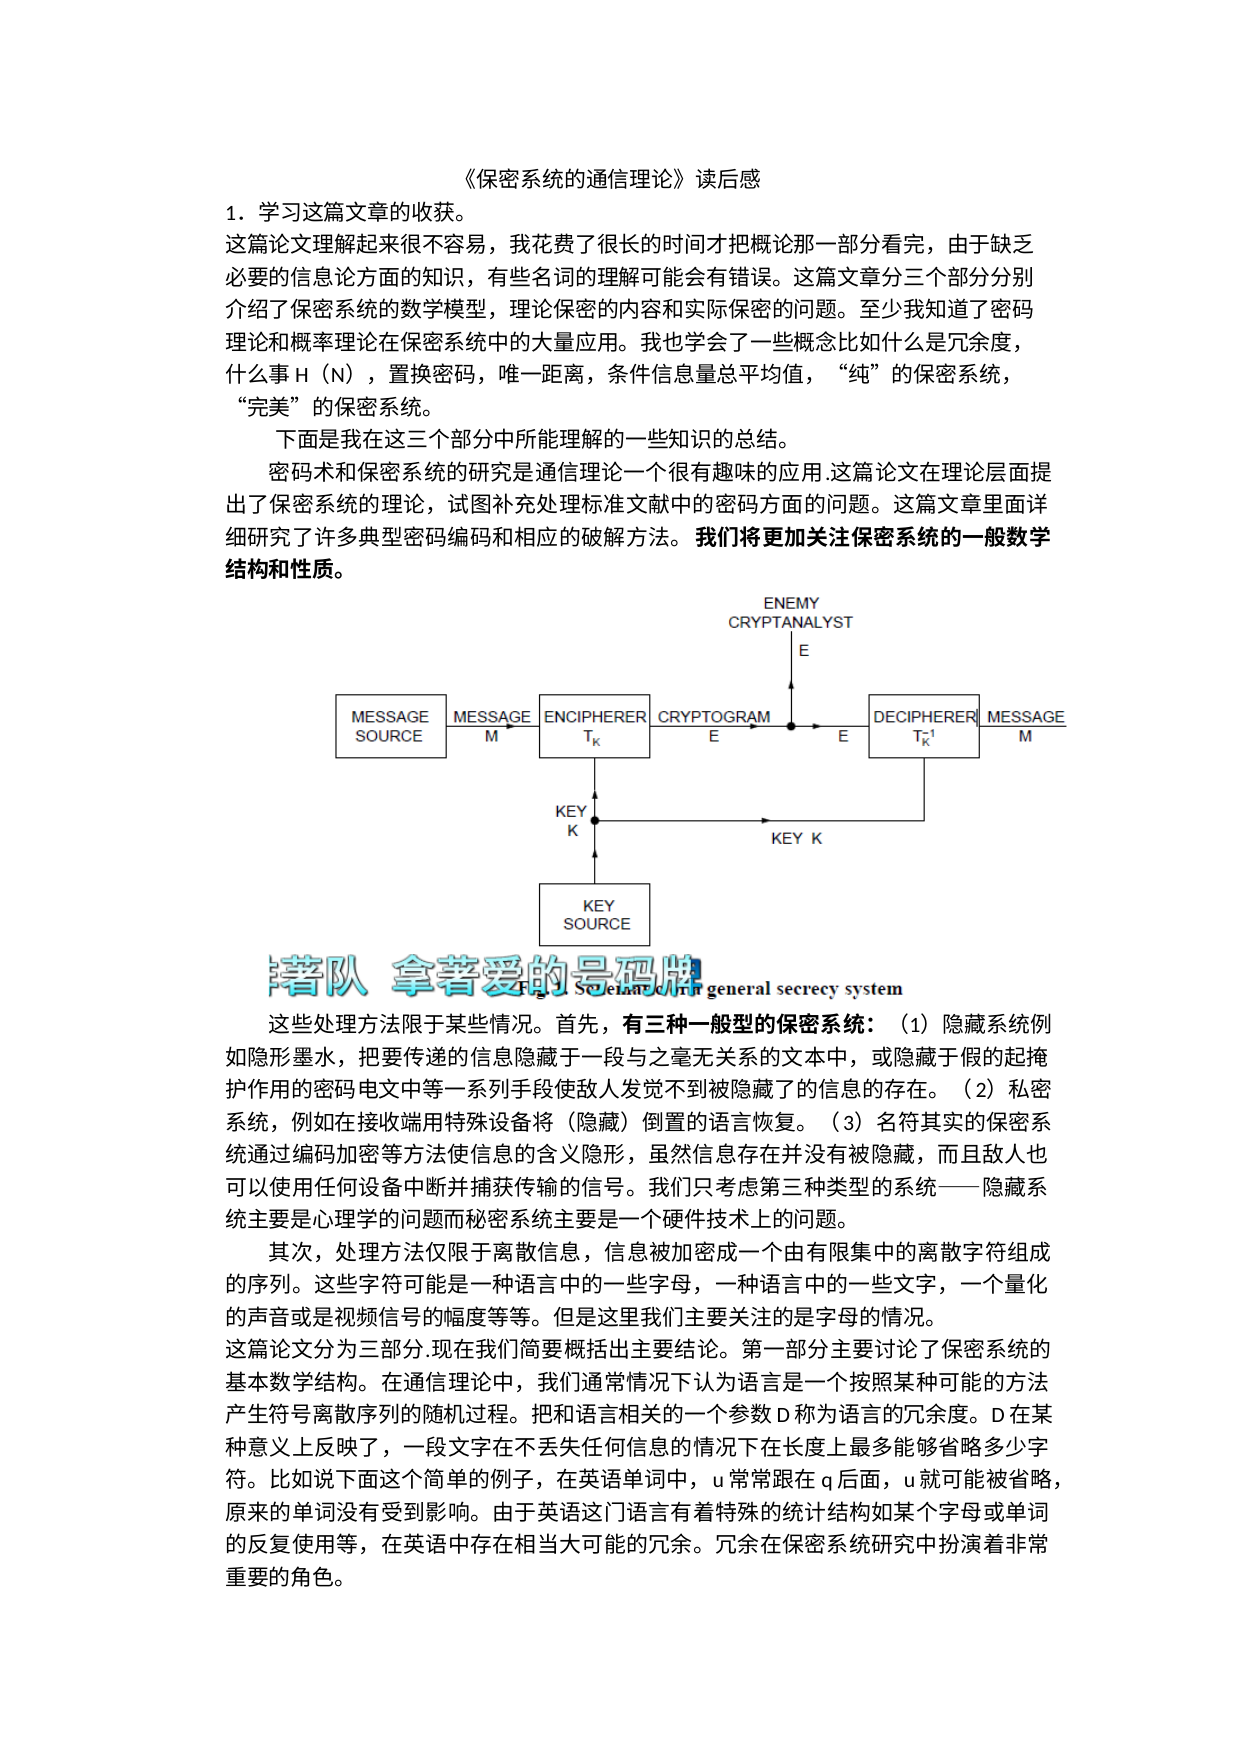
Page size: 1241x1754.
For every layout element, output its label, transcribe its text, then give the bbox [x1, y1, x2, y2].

list 下面是我在这三个部分中所能理解的一些知识的总结。 [225, 422, 1053, 454]
list 这些处理方法限于某些情况。首先，有三种一般型的保密系统：（1）隐藏系统例如隐形墨水，把要传递的信息隐藏于一段与之毫无关系的文本中，或隐藏于假的起掩护作用的密码电文中等一系列手段使敌人发觉不到被隐藏了的信息的存在。（2）私密系统，例如在接收端用特殊设备将（隐藏）倒置的语言恢复。（3）名符其实的保密系统通过编码加密等方法使信息的含义隐形，虽然信息存在并没有被隐藏，而且敌人也可以使用任何设备中断并捕获传输的信号。我们只考虑第三种类型的系统——隐藏系统主要是心理学的问题而秘密系统主要是一个硬件技术上的问题。 [225, 1007, 1053, 1234]
list 《保密系统的通信理论》读后感 [225, 162, 1053, 194]
list 这篇论文理解起来很不容易，我花费了很长的时间才把概论那一部分看完，由于缺乏必要的信息论方面的知识，有些名词的理解可能会有错误。这篇文章分三个部分分别介绍了保密系统的数学模型，理论保密的内容和实际保密的问题。至少我知道了密码理论和概率理论在保密系统中的大量应用。我也学会了一些概念比如什么是冗余度，什么事H（N），置换密码，唯一距离，条件信息量总平均值，“纯”的保密系统，“完美”的保密系统。 [225, 227, 1053, 422]
picture [268, 584, 1134, 1006]
list 1．学习这篇文章的收获。 [225, 194, 1053, 227]
list 这篇论文分为三部分.现在我们简要概括出主要结论。第一部分主要讨论了保密系统的基本数学结构。在通信理论中，我们通常情况下认为语言是一个按照某种可能的方法产生符号离散序列的随机过程。把和语言相关的一个参数D称为语言的冗余度。D在某种意义上反映了，一段文字在不丢失任何信息的情况下在长度上最多能够省略多少字符。比如说下面这个简单的例子，在英语单词中，u常常跟在q后面，u就可能被省略，原来的单词没有受到影响。由于英语这门语言有着特殊的统计结构如某个字母或单词的反复使用等，在英语中存在相当大可能的冗余。冗余在保密系统研究中扮演着非常重要的角色。 [225, 1332, 1053, 1592]
list 其次，处理方法仅限于离散信息，信息被加密成一个由有限集中的离散字符组成的序列。这些字符可能是一种语言中的一些字母，一种语言中的一些文字，一个量化的声音或是视频信号的幅度等等。但是这里我们主要关注的是字母的情况。 [225, 1234, 1053, 1332]
list 密码术和保密系统的研究是通信理论一个很有趣味的应用.这篇论文在理论层面提出了保密系统的理论，试图补充处理标准文献中的密码方面的问题。这篇文章里面详细研究了许多典型密码编码和相应的破解方法。我们将更加关注保密系统的一般数学结构和性质。 [225, 454, 1053, 584]
